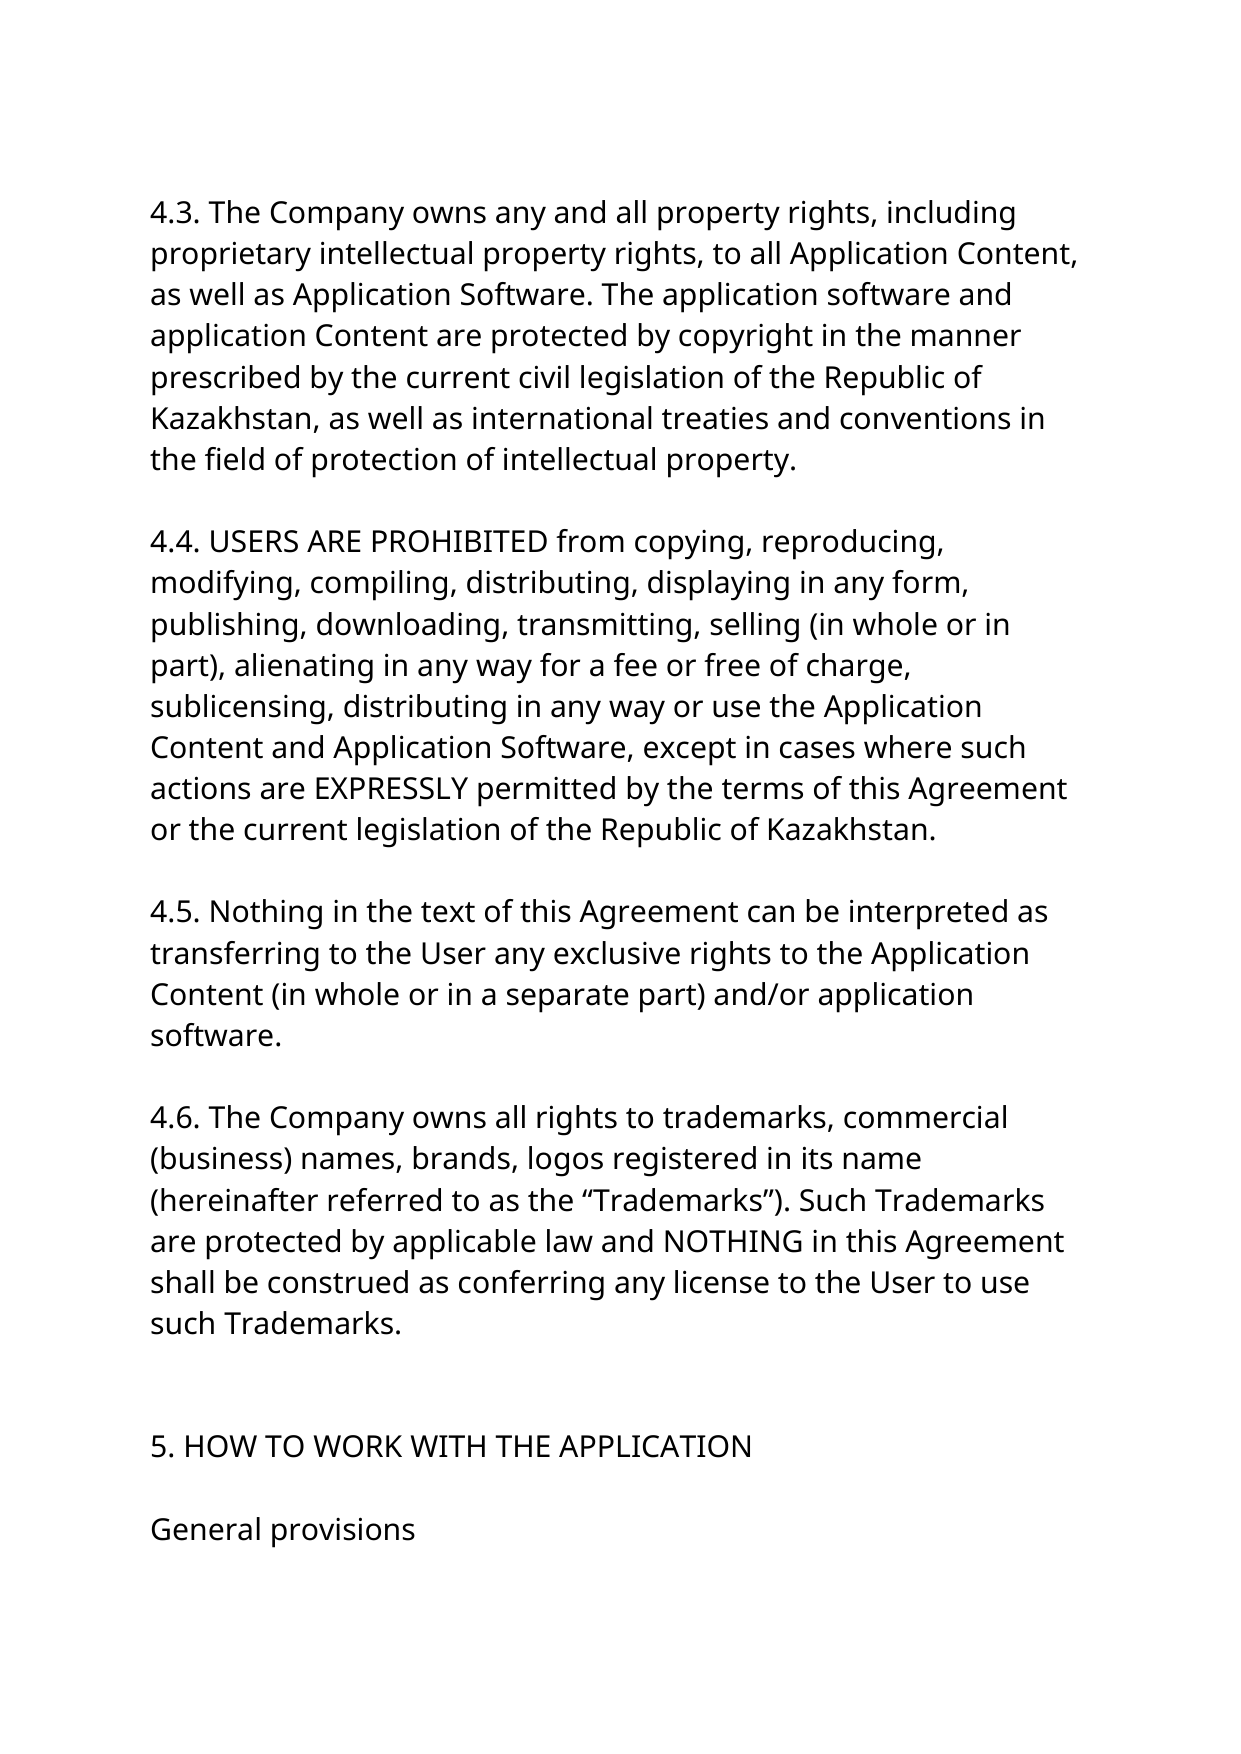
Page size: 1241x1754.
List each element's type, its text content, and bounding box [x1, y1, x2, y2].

text 5. HOW TO WORK WITH THE APPLICATION [150, 1426, 1090, 1467]
text 4.5. Nothing in the text of this Agreement can be interpreted as transferring to the User any exclusive rights to the Application Content (in whole or in a separate part) and/or application software. [150, 891, 1090, 1055]
text 4.4. USERS ARE PROHIBITED from copying, reproducing, modifying, compiling, distributing, displaying in any form, publishing, downloading, transmitting, selling (in whole or in part), alienating in any way for a fee or free of charge, sublicensing, distributing in any way or use the Application Content and Application Software, except in cases where such actions are EXPRESSLY permitted by the terms of this Agreement or the current legislation of the Republic of Kazakhstan. [150, 520, 1090, 849]
text 4.6. The Company owns all rights to trademarks, commercial (business) names, brands, logos registered in its name (hereinafter referred to as the “Trademarks”). Such Trademarks are protected by applicable law and NOTHING in this Agreement shall be construed as conferring any license to the User to use such Trademarks. [150, 1096, 1090, 1343]
text General provisions [150, 1508, 1090, 1549]
text 4.3. The Company owns any and all property rights, including proprietary intellectual property rights, to all Application Content, as well as Application Software. The application software and application Content are protected by copyright in the manner prescribed by the current civil legislation of the Republic of Kazakhstan, as well as international treaties and conventions in the field of protection of intellectual property. [150, 191, 1090, 479]
